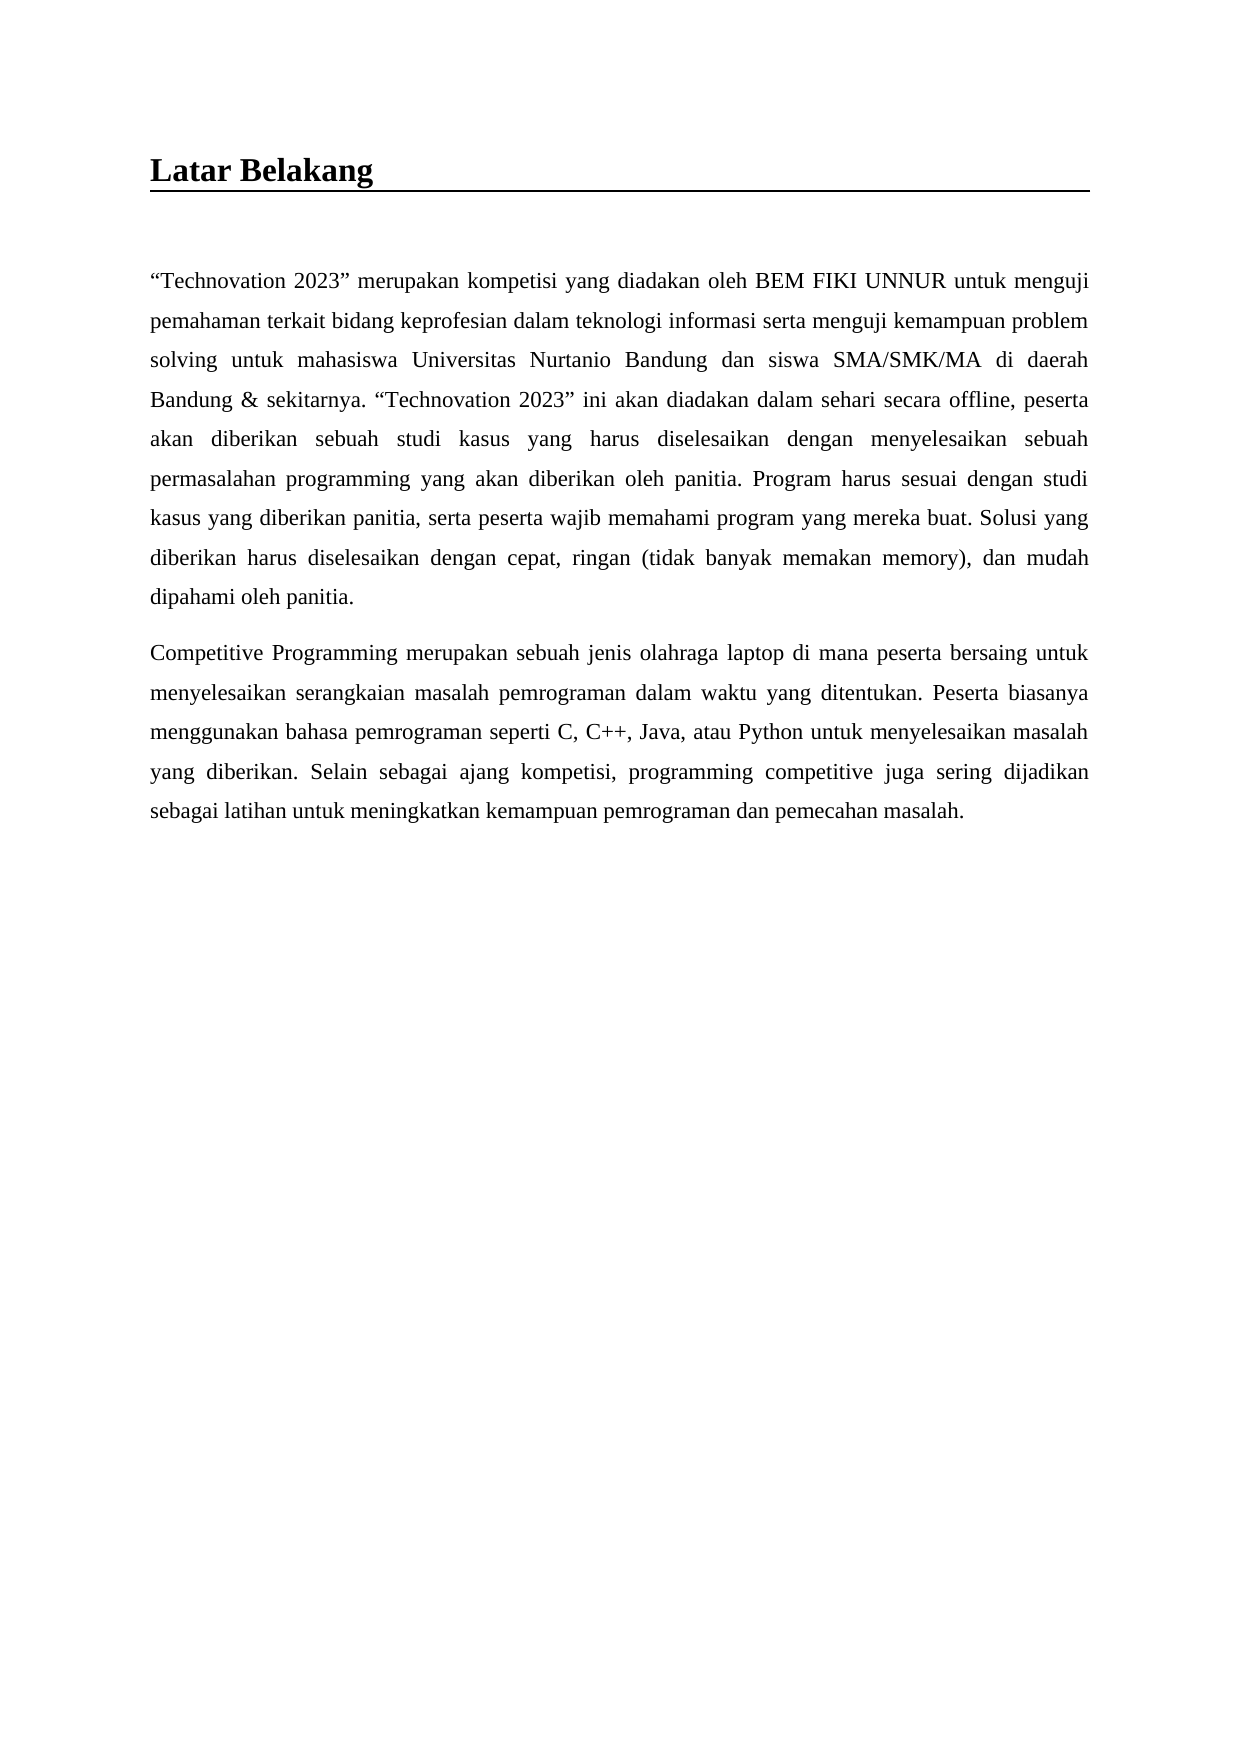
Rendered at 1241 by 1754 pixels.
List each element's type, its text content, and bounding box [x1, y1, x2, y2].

text “Technovation 2023” merupakan kompetisi yang diadakan oleh BEM FIKI UNNUR untuk menguji pemahaman terkait bidang keprofesian dalam teknologi informasi serta menguji kemampuan problem solving untuk mahasiswa Universitas Nurtanio Bandung dan siswa SMA/SMK/MA di daerah Bandung & sekitarnya. “Technovation 2023” ini akan diadakan dalam sehari secara offline, peserta akan diberikan sebuah studi kasus yang harus diselesaikan dengan menyelesaikan sebuah permasalahan programming yang akan diberikan oleh panitia. Program harus sesuai dengan studi kasus yang diberikan panitia, serta peserta wajib memahami program yang mereka buat. Solusi yang diberikan harus diselesaikan dengan cepat, ringan (tidak banyak memakan memory), dan mudah dipahami oleh panitia. [150, 267, 1090, 609]
subtitle Latar Belakang [150, 150, 1090, 190]
text Competitive Programming merupakan sebuah jenis olahraga laptop di mana peserta bersaing untuk menyelesaikan serangkaian masalah pemrograman dalam waktu yang ditentukan. Peserta biasanya menggunakan bahasa pemrograman seperti C, C++, Java, atau Python untuk menyelesaikan masalah yang diberikan. Selain sebagai ajang kompetisi, programming competitive juga sering dijadikan sebagai latihan untuk meningkatkan kemampuan pemrograman dan pemecahan masalah. [150, 639, 1090, 823]
